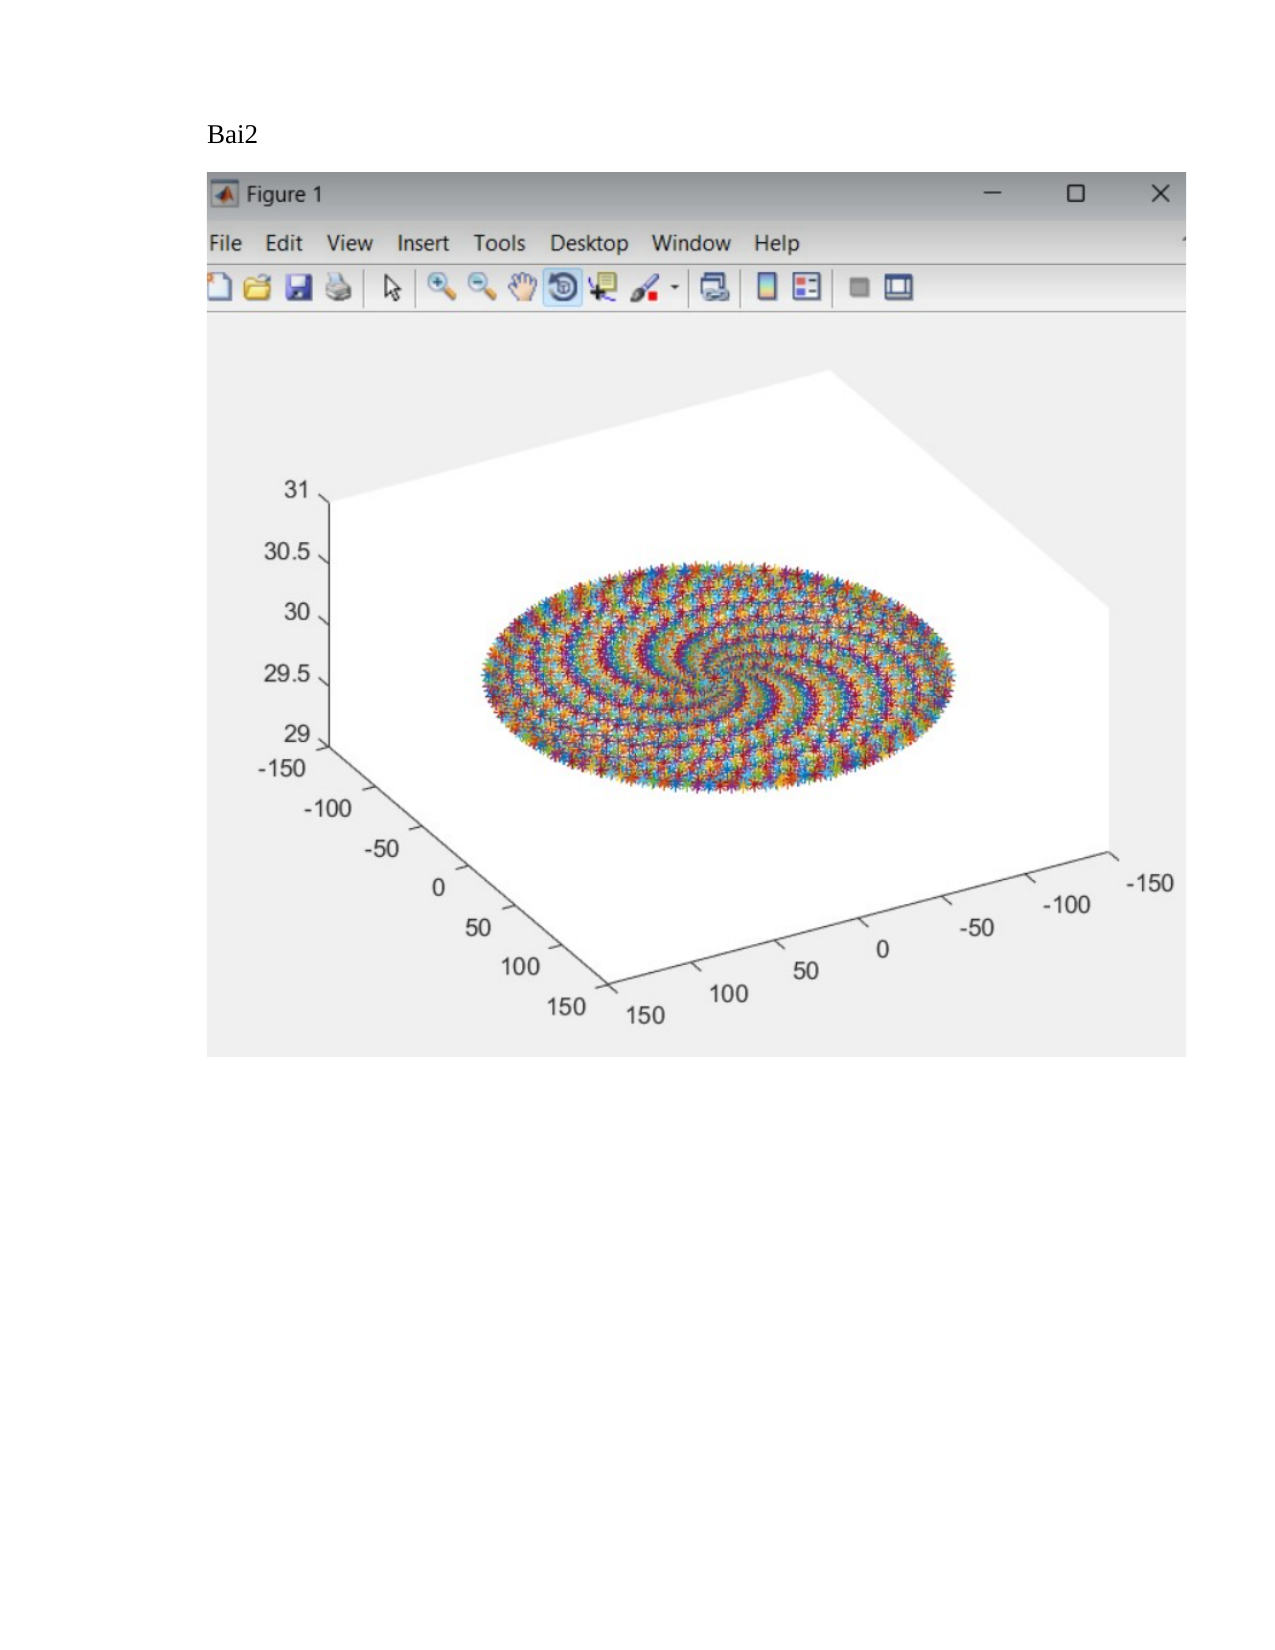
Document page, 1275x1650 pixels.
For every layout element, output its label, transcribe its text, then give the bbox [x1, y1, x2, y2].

picture [206, 172, 1187, 1057]
text Bai2 [207, 118, 1186, 149]
